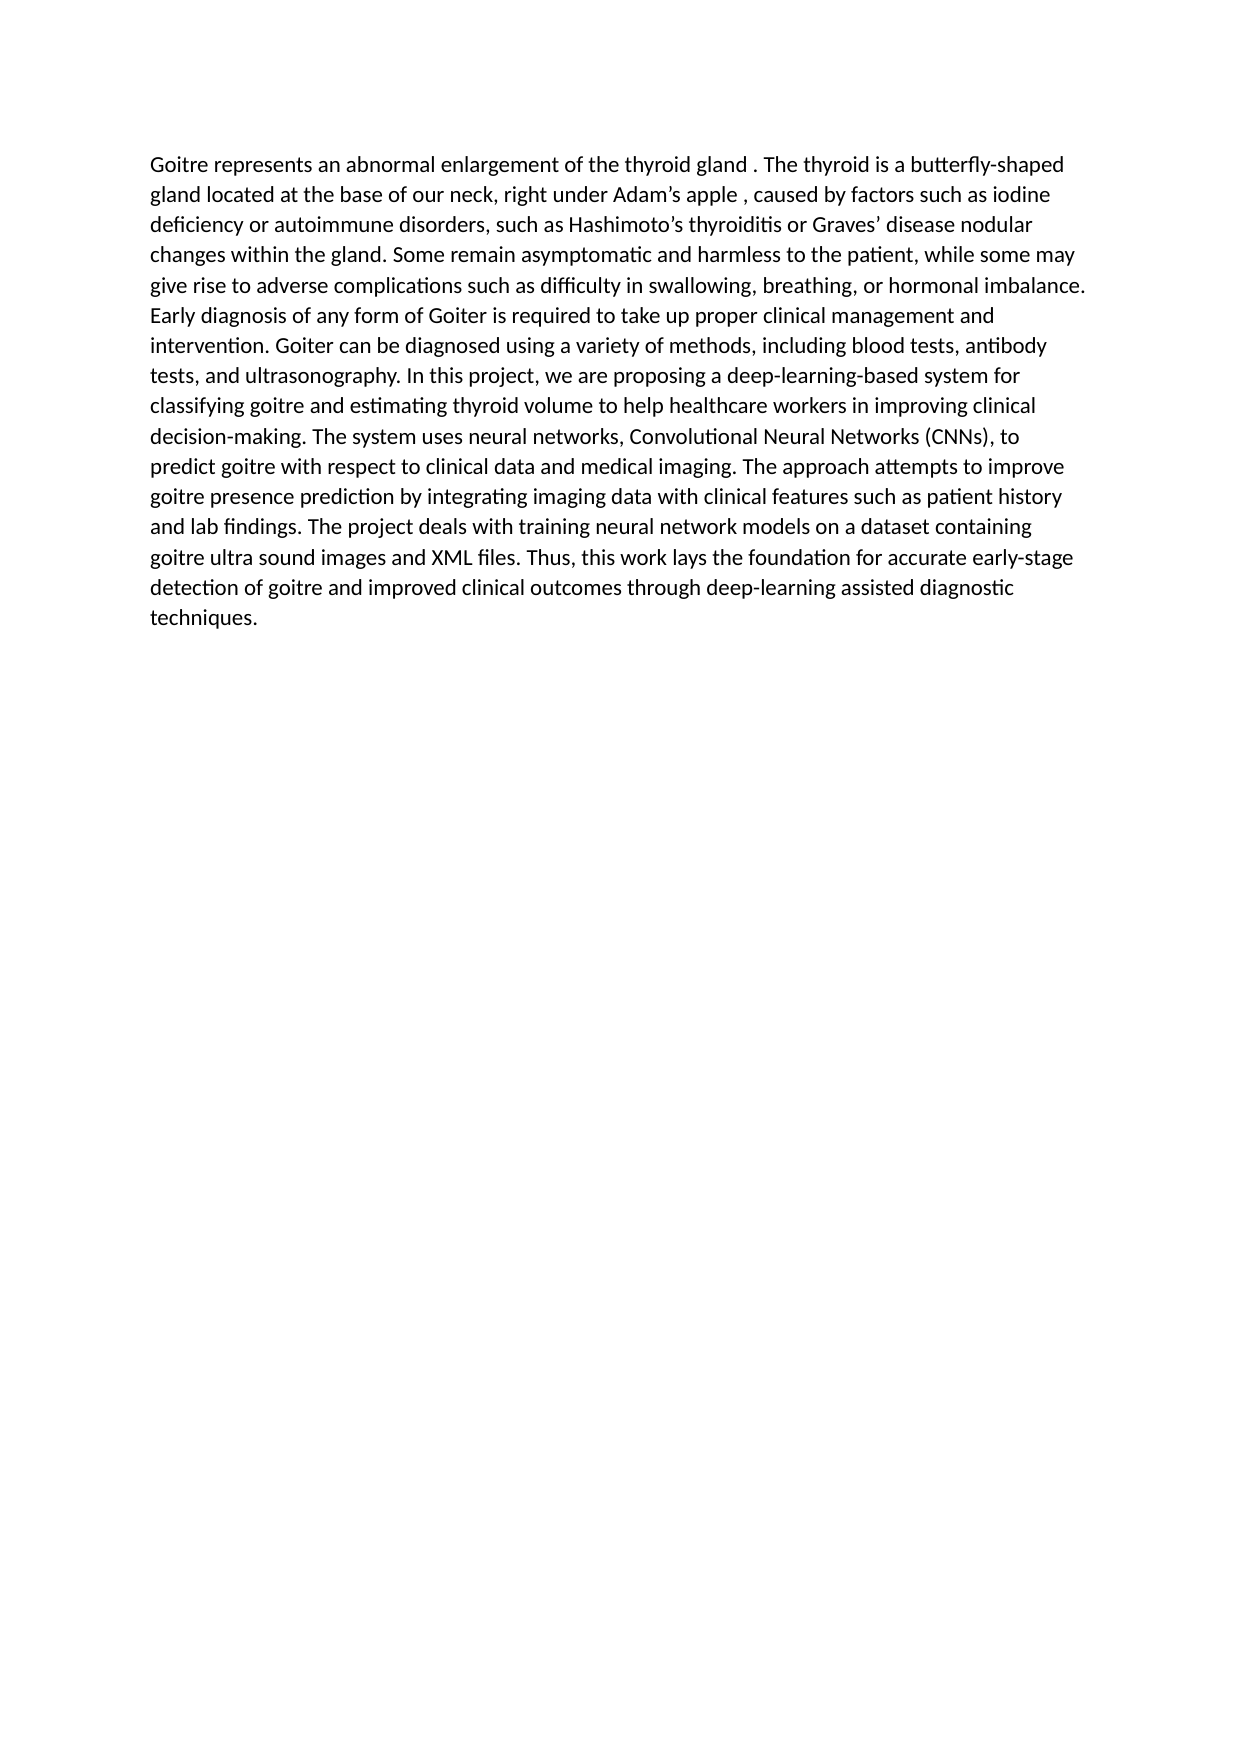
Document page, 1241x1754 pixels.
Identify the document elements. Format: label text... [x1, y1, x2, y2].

text Goitre represents an abnormal enlargement of the thyroid gland . The thyroid is a butterfly-shaped gland located at the base of our neck, right under Adam’s apple , caused by factors such as iodine deficiency or autoimmune disorders, such as Hashimoto’s thyroiditis or Graves’ disease nodular changes within the gland. Some remain asymptomatic and harmless to the patient, while some may give rise to adverse complications such as difficulty in swallowing, breathing, or hormonal imbalance. Early diagnosis of any form of Goiter is required to take up proper clinical management and intervention. Goiter can be diagnosed using a variety of methods, including blood tests, antibody tests, and ultrasonography. In this project, we are proposing a deep-learning-based system for classifying goitre and estimating thyroid volume to help healthcare workers in improving clinical decision-making. The system uses neural networks, Convolutional Neural Networks (CNNs), to predict goitre with respect to clinical data and medical imaging. The approach attempts to improve goitre presence prediction by integrating imaging data with clinical features such as patient history and lab findings. The project deals with training neural network models on a dataset containing goitre ultra sound images and XML files. Thus, this work lays the foundation for accurate early-stage detection of goitre and improved clinical outcomes through deep-learning assisted diagnostic techniques. [150, 150, 1090, 631]
